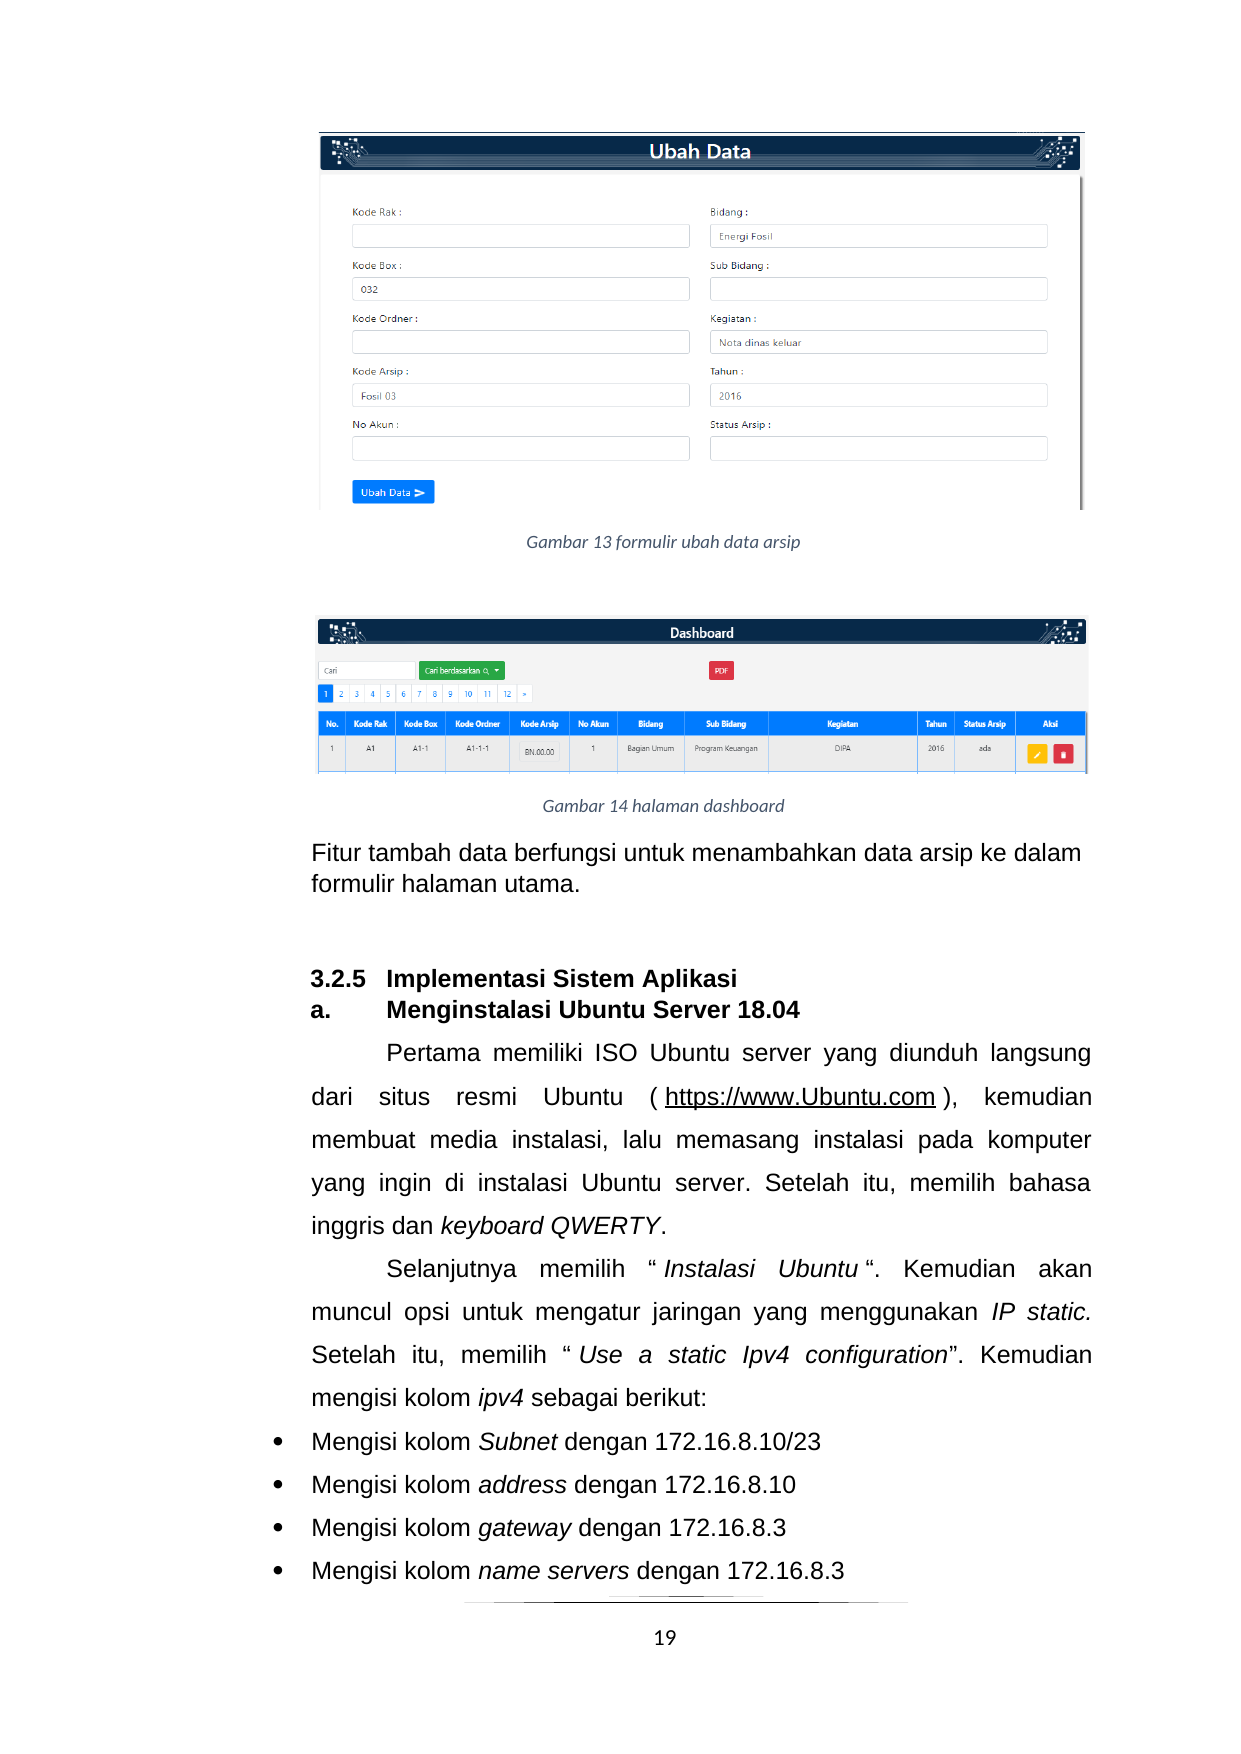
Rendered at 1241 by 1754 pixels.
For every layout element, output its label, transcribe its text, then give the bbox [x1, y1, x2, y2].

list Mengisi kolom name servers dengan 172.16.8.3 [274, 1556, 1092, 1585]
list Mengisi kolom address dengan 172.16.8.10 [274, 1470, 1092, 1499]
text Gambar 13 formulir ubah data arsip [236, 530, 1092, 553]
list Mengisi kolom Subnet dengan 172.16.8.10/23 [274, 1427, 1092, 1455]
list Mengisi kolom gateway dengan 172.16.8.3 [274, 1513, 1092, 1542]
picture [318, 132, 1085, 510]
list Pertama memiliki ISO Ubuntu server yang diunduh langsung dari situs resmi Ubuntu ( https://www.Ubuntu.com ), kemudian membuat media instalasi, lalu memasang instalasi pada komputer yang ingin di instalasi Ubuntu server. Setelah itu, memilih bahasa inggris dan keyboard QWERTY. [311, 1038, 1092, 1240]
list Selanjutnya memilih “ Instalasi Ubuntu “. Kemudian akan muncul opsi untuk mengatur jaringan yang menggunakan IP static. Setelah itu, memilih “ Use a static Ipv4 configuration”. Kemudian mengisi kolom ipv4 sebagai berikut: [311, 1254, 1092, 1412]
subtitle 3.2.5 Implementasi Sistem Aplikasi [310, 964, 1092, 993]
picture [315, 615, 1089, 774]
list a. Menginstalasi Ubuntu Server 18.04 [310, 995, 1092, 1024]
text Gambar 14 halaman dashboard [236, 794, 1092, 817]
text Fitur tambah data berfungsi untuk menambahkan data arsip ke dalam formulir halaman utama. [311, 838, 1092, 898]
